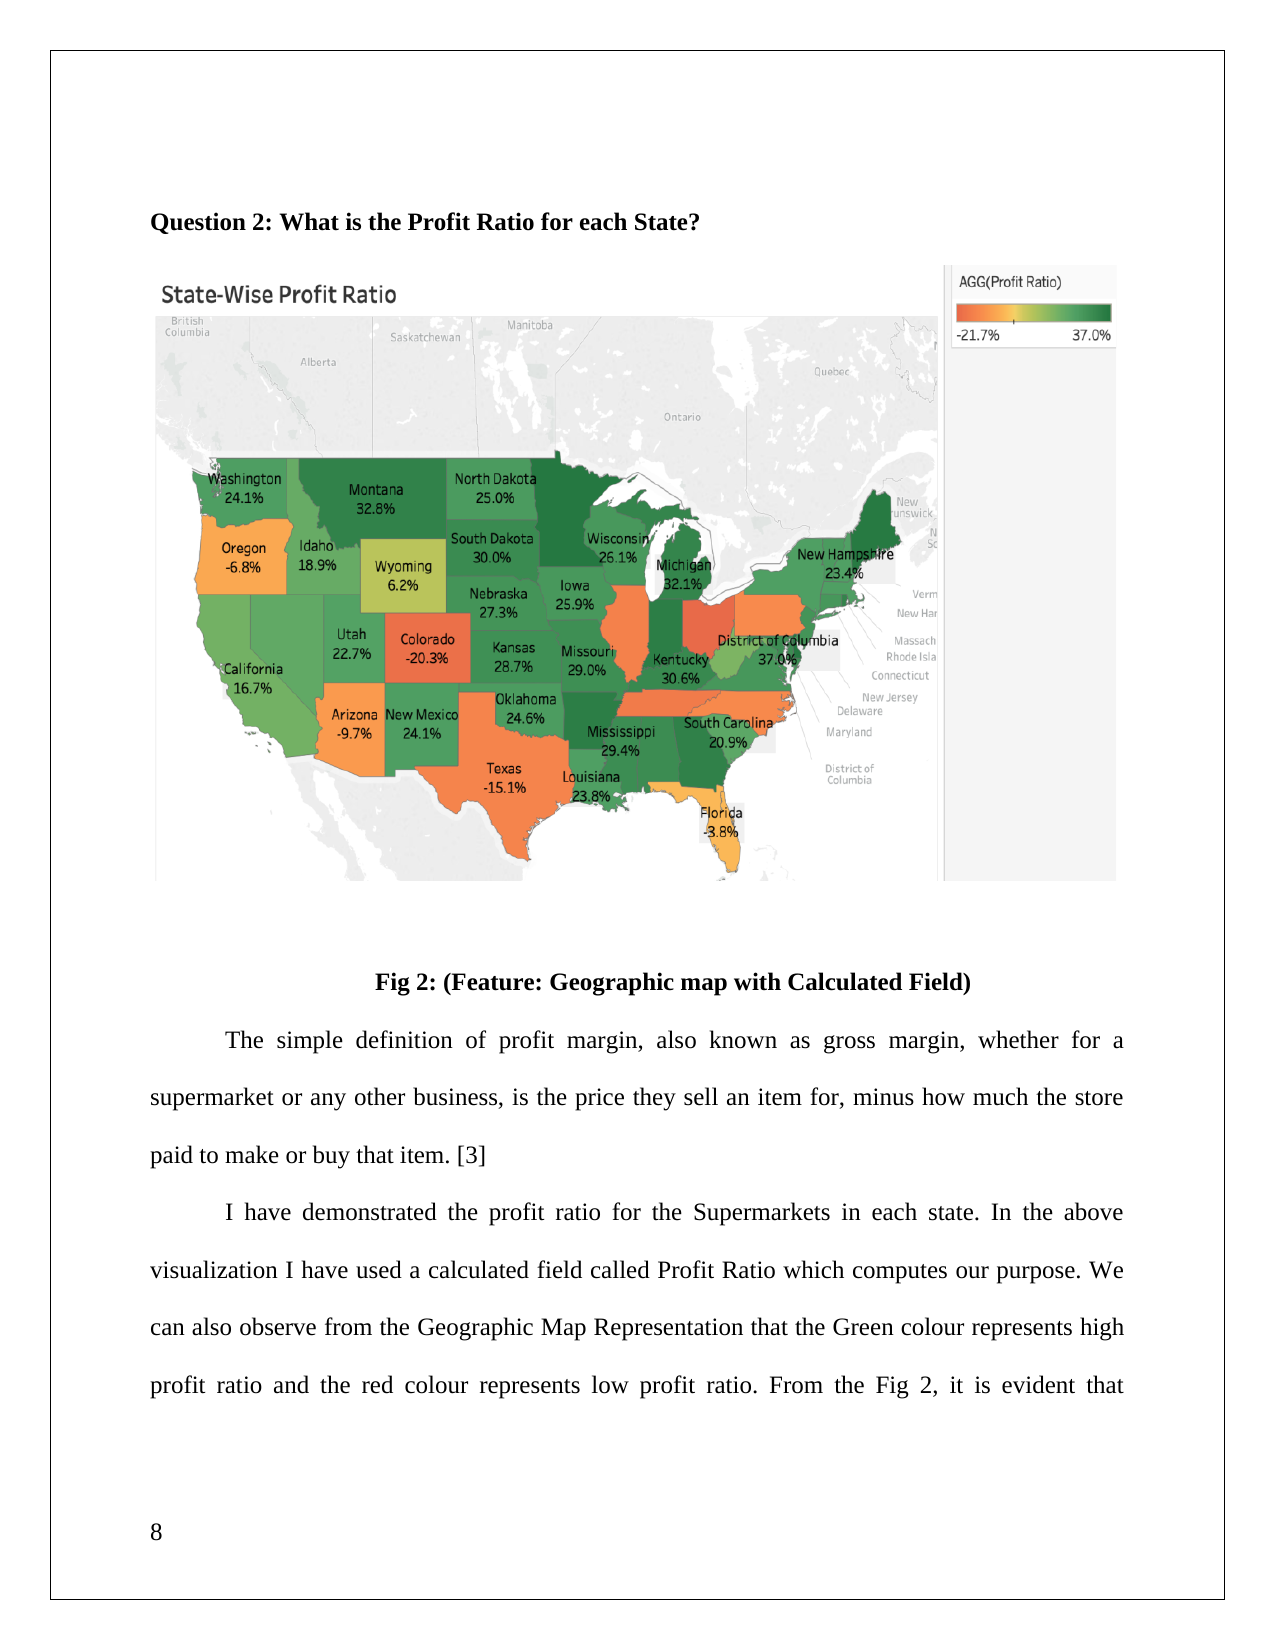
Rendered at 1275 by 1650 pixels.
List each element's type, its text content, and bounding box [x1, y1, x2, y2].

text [150, 1197, 1125, 1398]
picture [150, 265, 1117, 881]
text The simple definition of profit margin, also known as gross margin, whether for a supermarket or any other business, is the price they sell an item for, minus how much the store paid to make or buy that item. [3] [150, 1025, 1125, 1168]
text Fig 2: (Feature: Geographic map with Calculated Field) [337, 967, 1125, 996]
text Question 2: What is the Profit Ratio for each State? [150, 207, 1125, 236]
